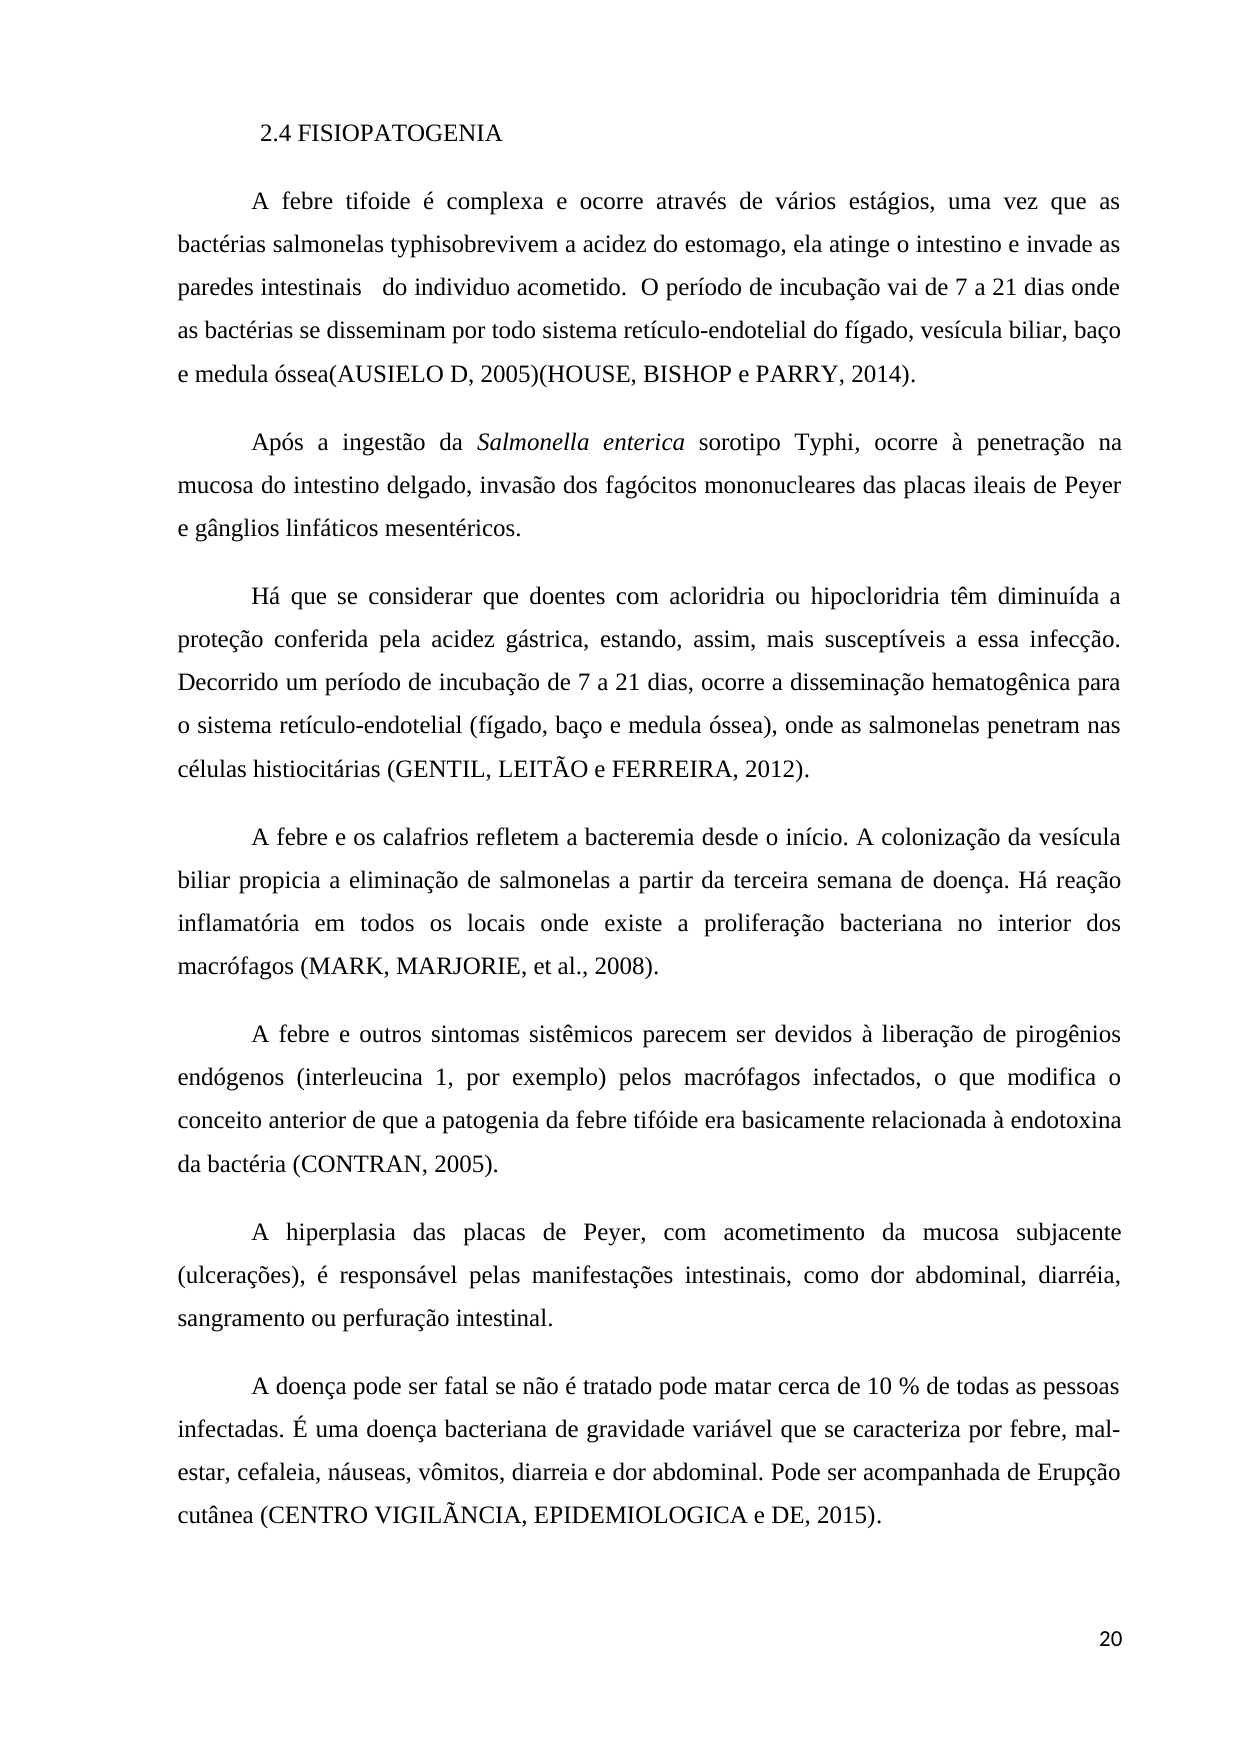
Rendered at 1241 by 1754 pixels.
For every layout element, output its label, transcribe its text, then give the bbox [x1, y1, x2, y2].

text A doença pode ser fatal se não é tratado pode matar cerca de 10 % de todas as pessoas infectadas. É uma doença bacteriana de gravidade variável que se caracteriza por febre, mal-estar, cefaleia, náuseas, vômitos, diarreia e dor abdominal. Pode ser acompanhada de Erupção cutânea . [177, 1371, 1122, 1529]
text A febre tifoide é complexa e ocorre através de vários estágios, uma vez que as bactérias salmonelas typhisobrevivem a acidez do estomago, ela atinge o intestino e invade as paredes intestinais do individuo acometido. O período de incubação vai de 7 a 21 dias onde as bactérias se disseminam por todo sistema retículo-endotelial do fígado, vesícula biliar, baço e medula óssea. [177, 186, 1122, 387]
text A febre e outros sintomas sistêmicos parecem ser devidos à liberação de pirogênios endógenos (interleucina 1, por exemplo) pelos macrófagos infectados, o que modifica o conceito anterior de que a patogenia da febre tifóide era basicamente relacionada à endotoxina da bactéria . [177, 1019, 1122, 1177]
text A hiperplasia das placas de Peyer, com acometimento da mucosa subjacente (ulcerações), é responsável pelas manifestações intestinais, como dor abdominal, diarréia, sangramento ou perfuração intestinal. [177, 1217, 1122, 1332]
text Após a ingestão da Salmonella enterica sorotipo Typhi, ocorre à penetração na mucosa do intestino delgado, invasão dos fagócitos mononucleares das placas ileais de Peyer e gânglios linfáticos mesentéricos. [177, 427, 1122, 542]
list FISIOPATOGENIA [260, 118, 1122, 147]
text A febre e os calafrios refletem a bacteremia desde o início. A colonização da vesícula biliar propicia a eliminação de salmonelas a partir da terceira semana de doença. Há reação inflamatória em todos os locais onde existe a proliferação bacteriana no interior dos macrófagos . [177, 822, 1122, 980]
text Há que se considerar que doentes com acloridria ou hipocloridria têm diminuída a proteção conferida pela acidez gástrica, estando, assim, mais susceptíveis a essa infecção. Decorrido um período de incubação de 7 a 21 dias, ocorre a disseminação hematogênica para o sistema retículo-endotelial (fígado, baço e medula óssea), onde as salmonelas penetram nas células histiocitárias . [177, 581, 1122, 782]
